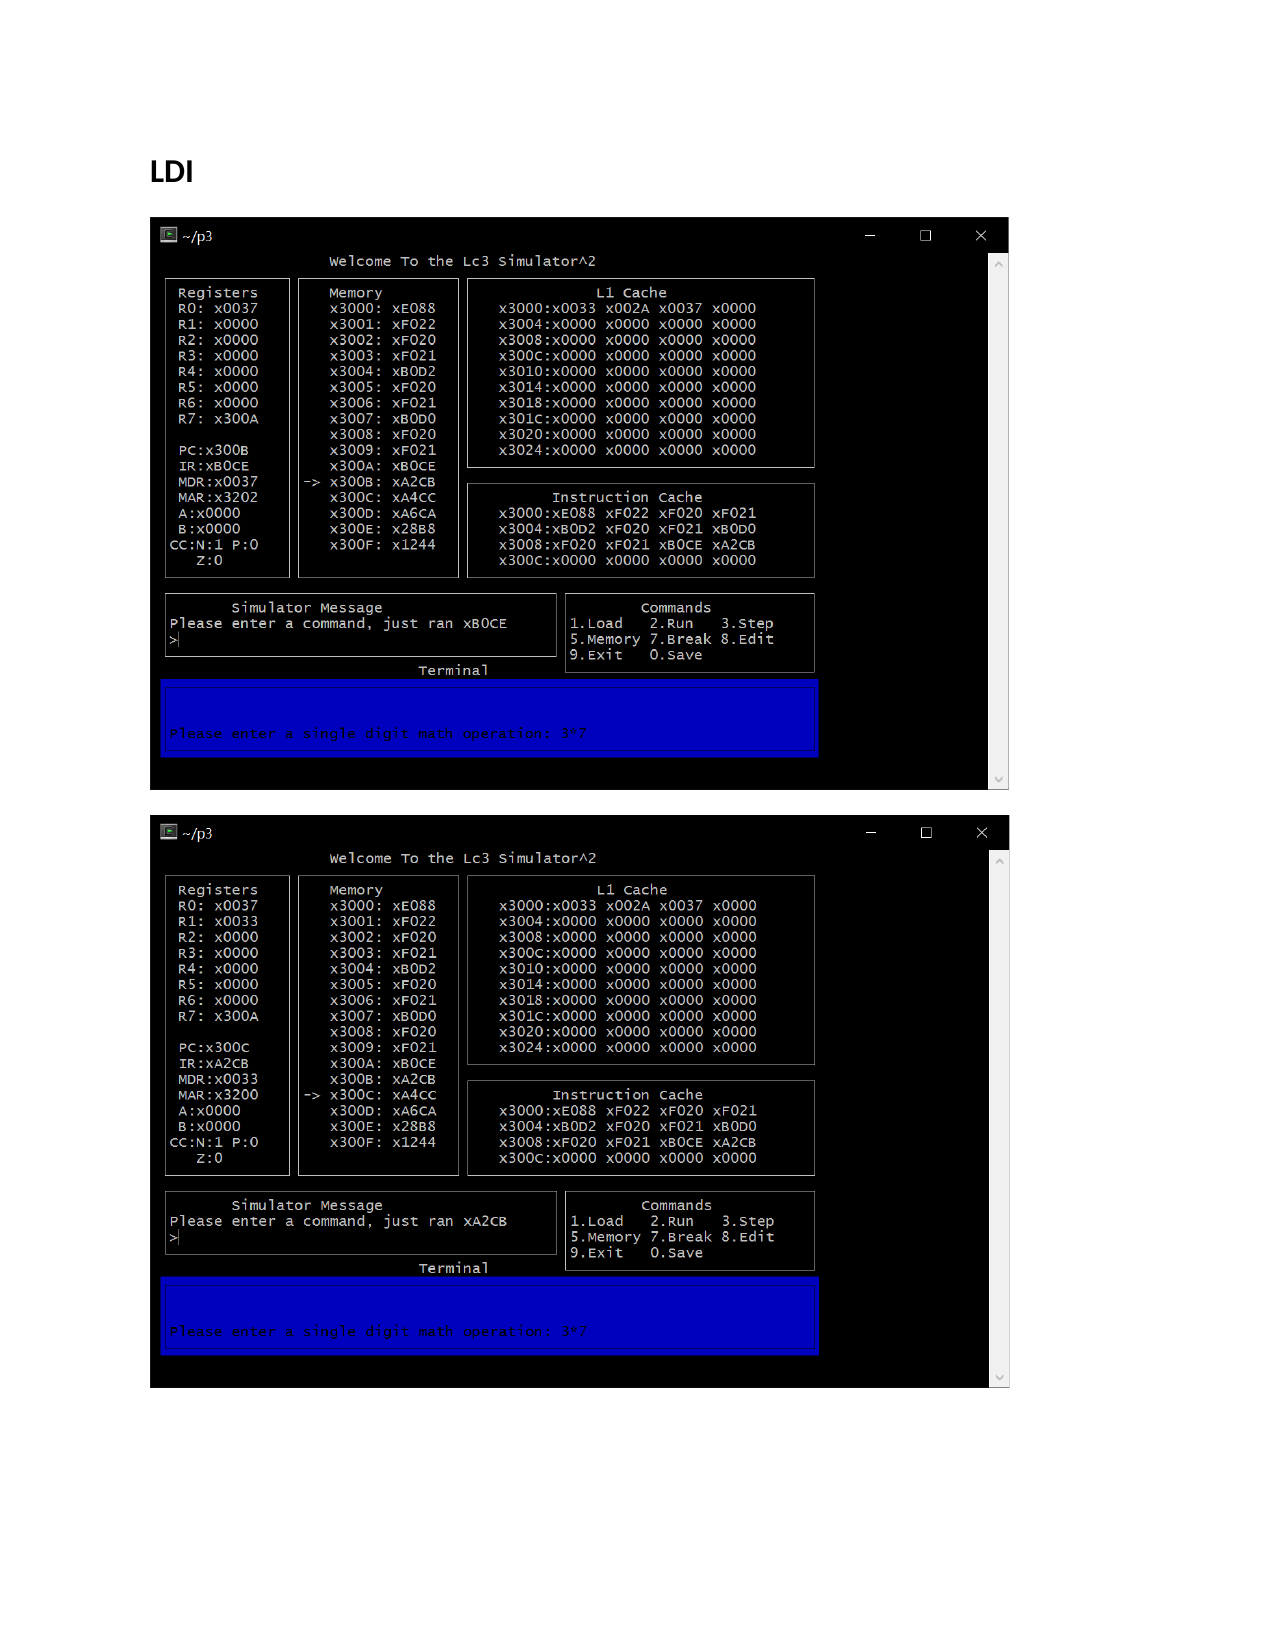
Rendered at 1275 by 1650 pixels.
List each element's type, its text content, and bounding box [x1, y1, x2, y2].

picture [150, 815, 1010, 1388]
text LDI [150, 150, 1125, 191]
picture [150, 217, 1009, 790]
